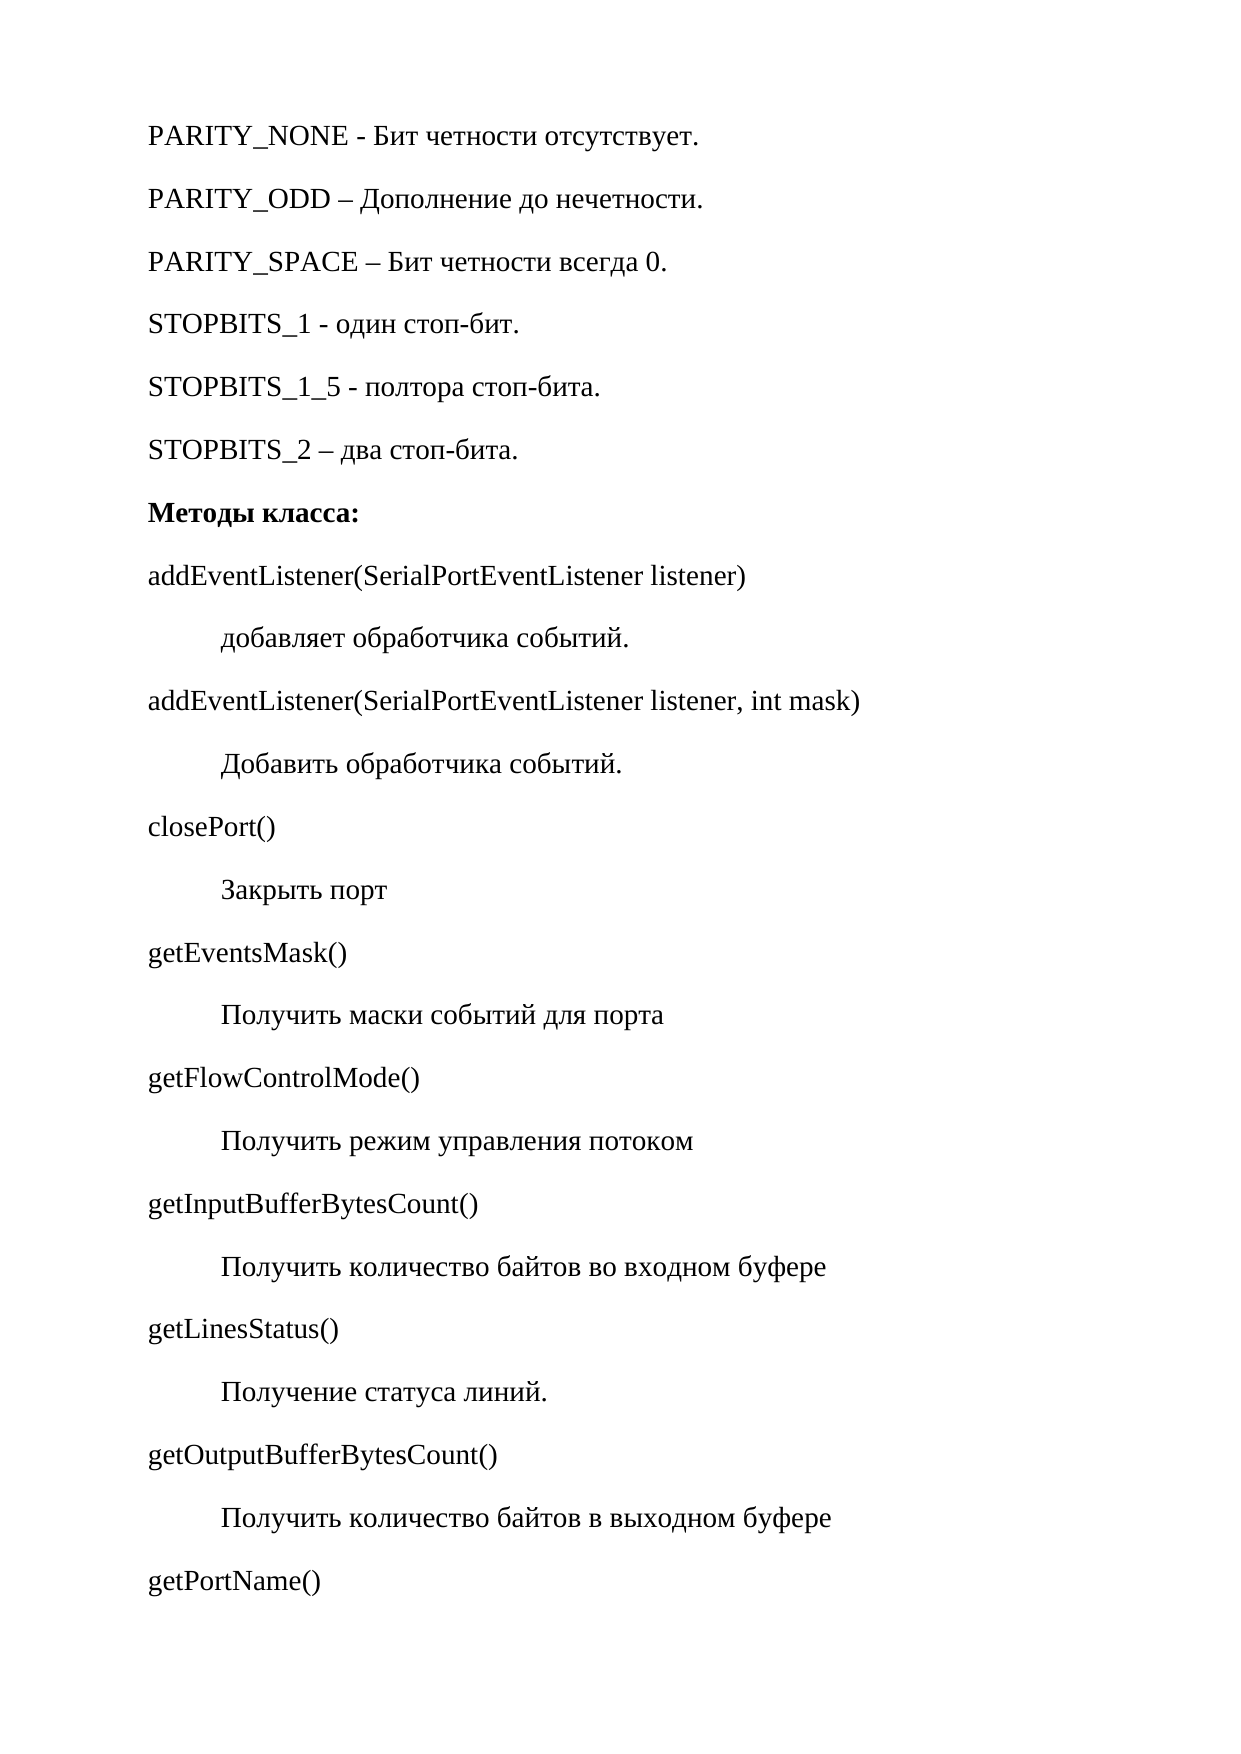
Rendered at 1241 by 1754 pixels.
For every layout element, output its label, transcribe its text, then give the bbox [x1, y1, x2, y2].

text Получить маски событий для порта [148, 997, 1152, 1031]
text Методы класса: [148, 495, 1152, 528]
text STOPBITS_1_5 - полтора стоп-бита. [148, 369, 1152, 403]
text STOPBITS_1 - один стоп-бит. [148, 307, 1152, 340]
text Получить количество байтов в выходном буфере [148, 1500, 1152, 1533]
text Добавить обработчика событий. [148, 746, 1152, 780]
text getLinesStatus() [148, 1312, 1152, 1345]
text добавляет обработчика событий. [148, 621, 1152, 654]
text addEventListener(SerialPortEventListener listener) [148, 558, 1152, 591]
text Получить режим управления потоком [148, 1123, 1152, 1157]
text Получить количество байтов во входном буфере [148, 1249, 1152, 1282]
text getOutputBufferBytesCount() [148, 1437, 1152, 1471]
text getInputBufferBytesCount() [148, 1186, 1152, 1219]
text addEventListener(SerialPortEventListener listener, int mask) [148, 683, 1152, 717]
text PARITY_ODD – Дополнение до нечетности. [148, 181, 1152, 214]
text getFlowControlMode() [148, 1060, 1152, 1094]
text getPortName() [148, 1563, 1152, 1596]
text Закрыть порт [148, 872, 1152, 905]
text STOPBITS_2 – два стоп-бита. [148, 432, 1152, 466]
text PARITY_NONE - Бит четности отсутствует. [148, 118, 1152, 152]
text getEventsMask() [148, 935, 1152, 968]
text closePort() [148, 809, 1152, 843]
text Получение статуса линий. [148, 1374, 1152, 1408]
text PARITY_SPACE – Бит четности всегда 0. [148, 244, 1152, 277]
